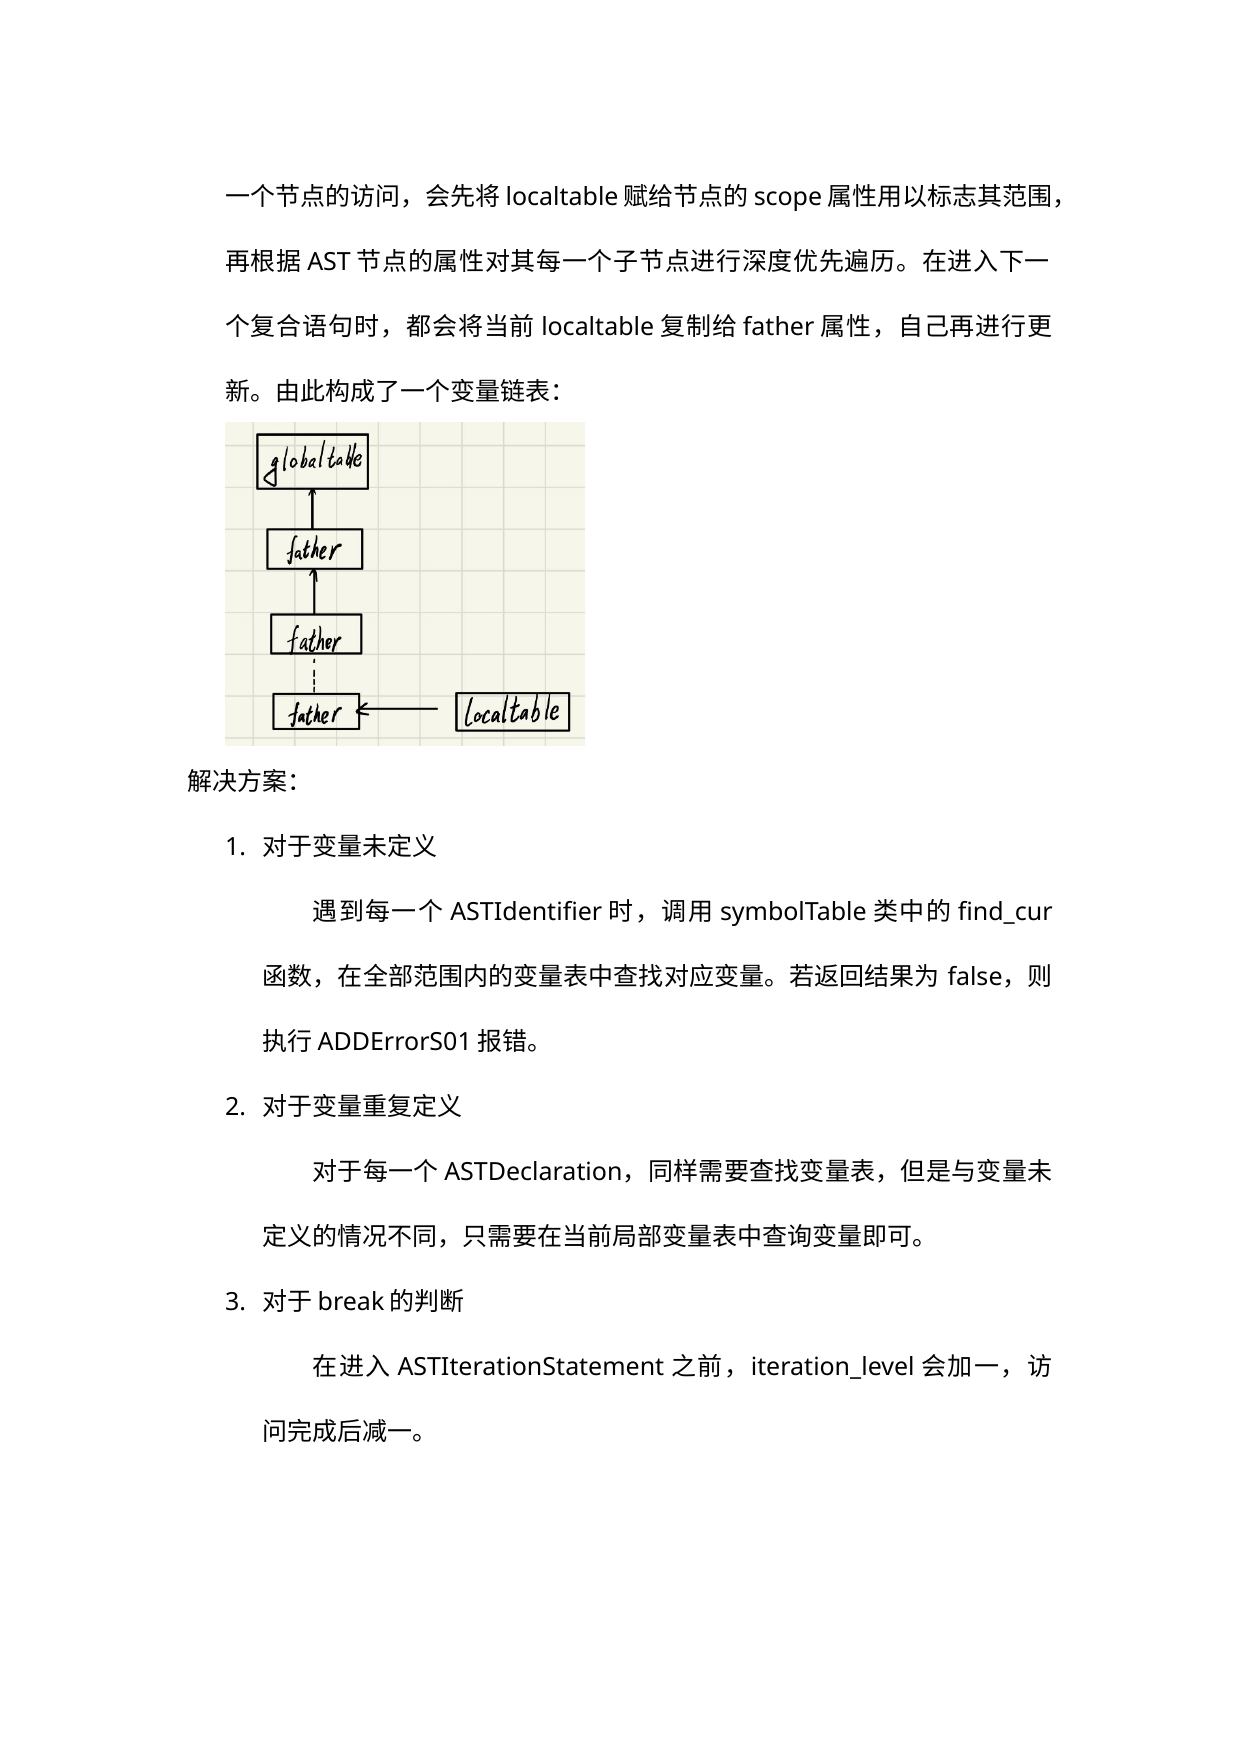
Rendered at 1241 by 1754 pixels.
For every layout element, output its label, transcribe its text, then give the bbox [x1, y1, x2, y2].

picture [225, 422, 586, 746]
text 解决方案： [187, 747, 1053, 812]
list 在进入ASTIterationStatement之前，iteration_level会加一，访问完成后减一。 [262, 1332, 1053, 1462]
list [225, 162, 1053, 422]
list 对于每一个ASTDeclaration，同样需要查找变量表，但是与变量未定义的情况不同，只需要在当前局部变量表中查询变量即可。 [262, 1137, 1053, 1267]
list 对于变量重复定义 [225, 1072, 1053, 1137]
list 遇到每一个ASTIdentifier时，调用symbolTable类中的find_cur函数，在全部范围内的变量表中查找对应变量。若返回结果为false，则执行ADDErrorS01报错。 [262, 877, 1053, 1072]
list 对于变量未定义 [225, 812, 1053, 877]
list 对于break的判断 [225, 1267, 1053, 1332]
